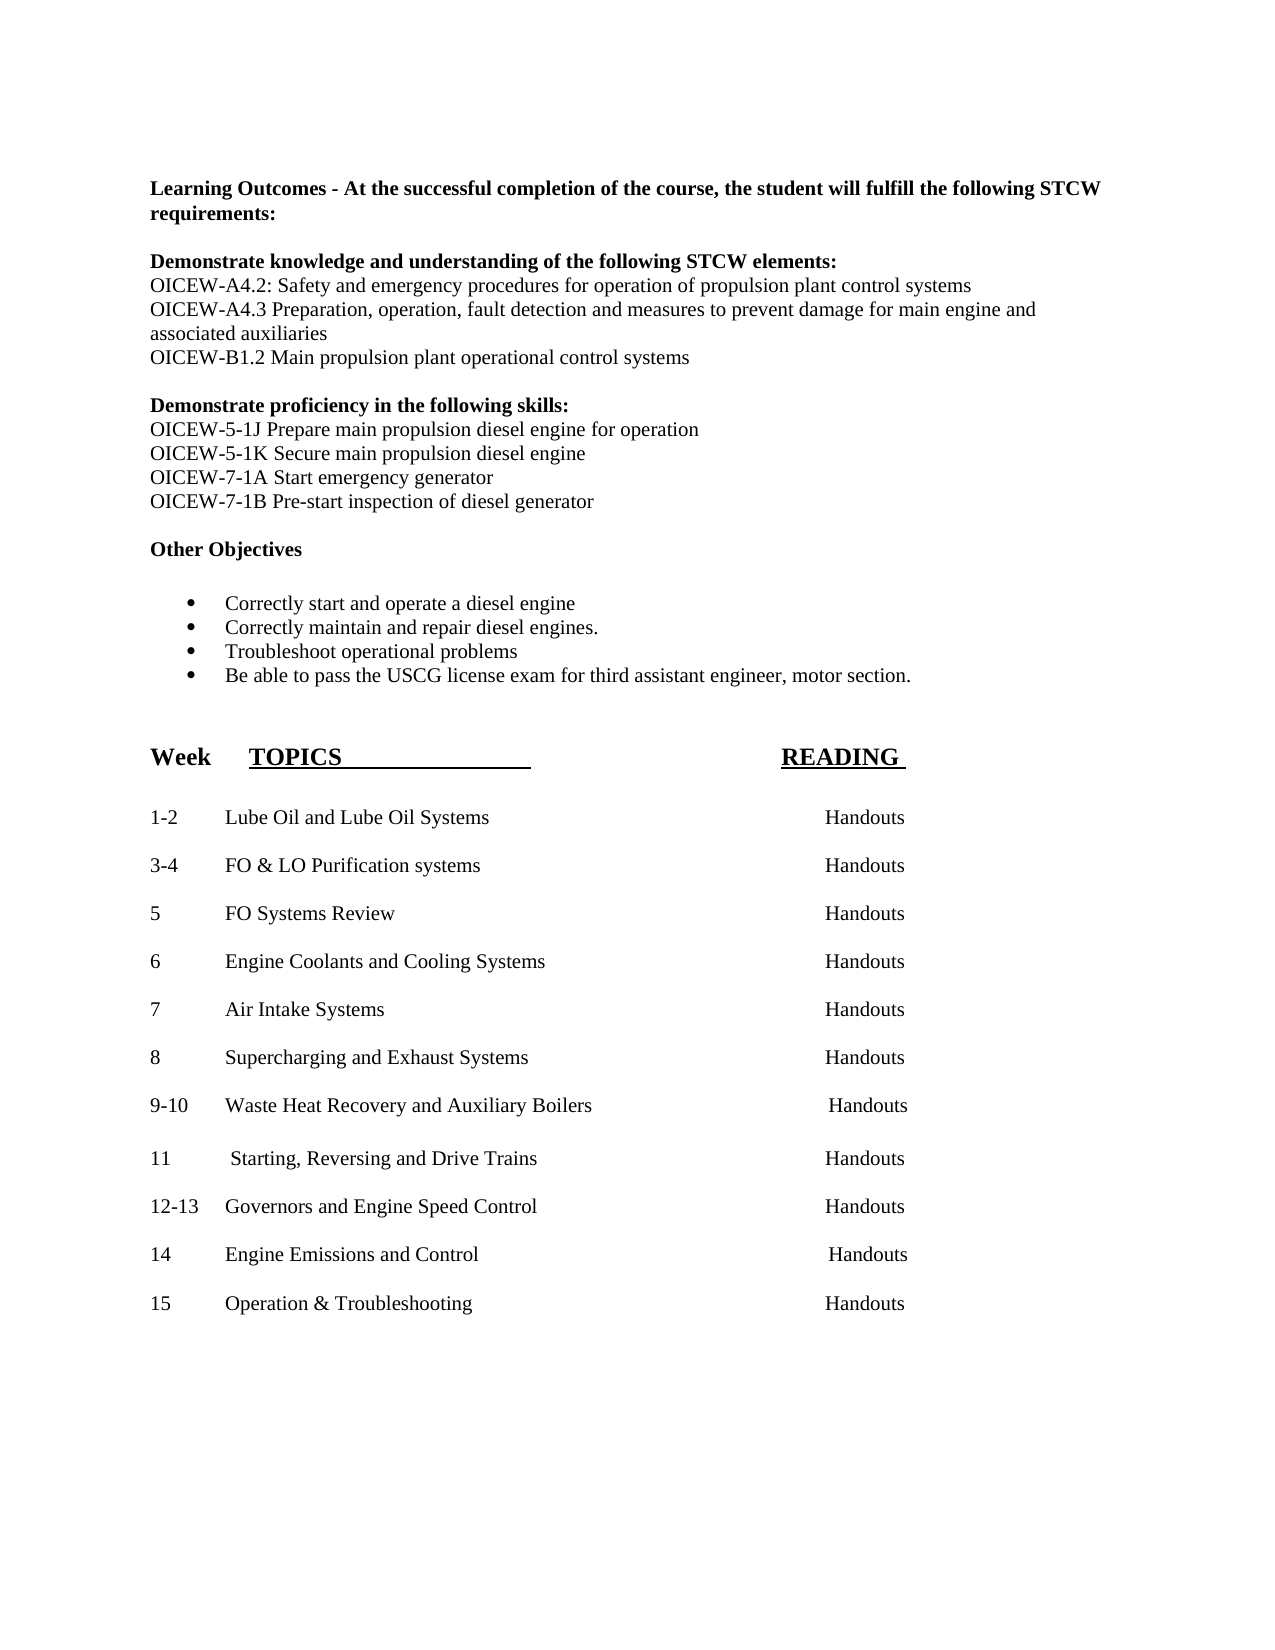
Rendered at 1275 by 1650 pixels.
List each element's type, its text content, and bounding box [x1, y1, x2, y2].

text OICEW-A4.3 Preparation, operation, fault detection and measures to prevent damage for main engine and associated auxiliaries [150, 297, 1125, 345]
text 1-2 Lube Oil and Lube Oil Systems Handouts [150, 804, 1125, 829]
text OICEW-B1.2 Main propulsion plant operational control systems [150, 345, 1125, 369]
text OICEW-7-1B Pre-start inspection of diesel generator [150, 489, 1125, 513]
list Be able to pass the USCG license exam for third assistant engineer, motor section. [187, 663, 1125, 687]
text Demonstrate knowledge and understanding of the following STCW elements: [150, 248, 1125, 273]
text 3-4 FO & LO Purification systems Handouts [150, 853, 1125, 901]
text Demonstrate proficiency in the following skills: [150, 393, 1125, 417]
text 15 Operation & Troubleshooting Handouts [150, 1291, 1125, 1314]
text 5 FO Systems Review Handouts [150, 901, 1125, 925]
text Week TOPICS READING [150, 742, 1125, 771]
text 8 Supercharging and Exhaust Systems Handouts [150, 1045, 1125, 1069]
text Learning Outcomes - At the successful completion of the course, the student will fulfill the following STCW requirements: [150, 176, 1125, 224]
text OICEW-A4.2: Safety and emergency procedures for operation of propulsion plant control systems [150, 273, 1125, 297]
text 14 Engine Emissions and Control Handouts [150, 1242, 1125, 1266]
text 9-10 Waste Heat Recovery and Auxiliary Boilers Handouts [150, 1093, 1125, 1117]
list Troubleshoot operational problems [187, 639, 1125, 663]
text 6 Engine Coolants and Cooling Systems Handouts [150, 949, 1125, 973]
text OICEW-5-1K Secure main propulsion diesel engine [150, 441, 1125, 465]
text 11 Starting, Reversing and Drive Trains Handouts [150, 1146, 1125, 1170]
list Correctly maintain and repair diesel engines. [187, 614, 1125, 639]
text 12-13 Governors and Engine Speed Control Handouts [150, 1194, 1125, 1218]
text 7 Air Intake Systems Handouts [150, 997, 1125, 1021]
text OICEW-7-1A Start emergency generator [150, 465, 1125, 489]
text OICEW-5-1J Prepare main propulsion diesel engine for operation [150, 417, 1125, 441]
list Correctly start and operate a diesel engine [187, 591, 1125, 614]
text Other Objectives [150, 537, 1125, 561]
